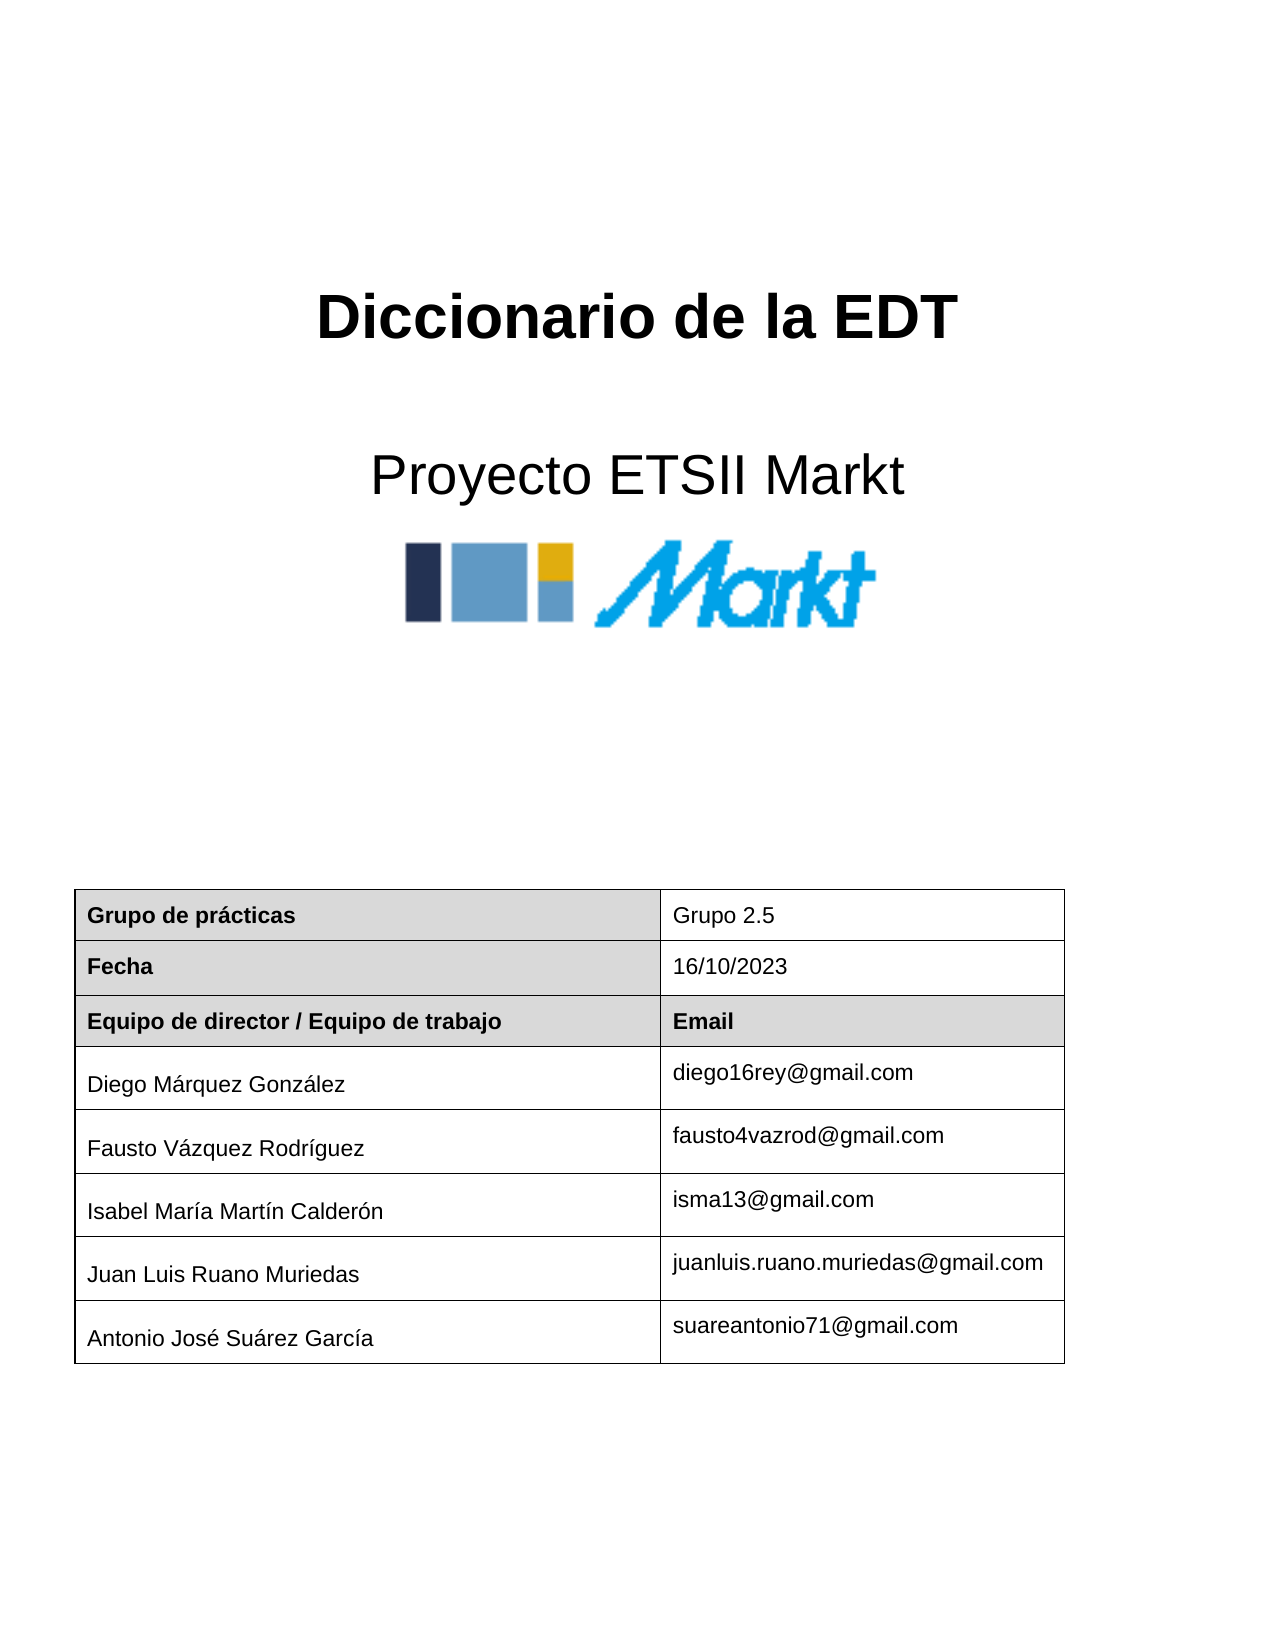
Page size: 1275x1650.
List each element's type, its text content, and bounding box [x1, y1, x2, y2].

table_cell suareantonio71@gmail.com [661, 1301, 1064, 1363]
table_cell fausto4vazrod@gmail.com [661, 1110, 1064, 1173]
table_cell Antonio José Suárez García [76, 1301, 660, 1363]
table_cell diego16rey@gmail.com [661, 1047, 1064, 1109]
table_cell 16/10/2023 [661, 941, 1064, 995]
table_cell Fecha [76, 941, 660, 995]
table_cell juanluis.ruano.muriedas@gmail.com [661, 1237, 1064, 1299]
table_cell Fausto Vázquez Rodríguez [76, 1110, 660, 1173]
table_cell Email [661, 996, 1064, 1046]
table_cell Diego Márquez González [76, 1047, 660, 1109]
picture [385, 506, 890, 666]
table_cell Equipo de director / Equipo de trabajo [76, 996, 660, 1046]
table_cell Juan Luis Ruano Muriedas [76, 1237, 660, 1299]
table_header Grupo de prácticas [76, 890, 660, 940]
text Proyecto ETSII Markt [75, 442, 1200, 506]
table_header Grupo 2.5 [661, 890, 1064, 940]
table_cell Isabel María Martín Calderón [76, 1174, 660, 1236]
table_cell isma13@gmail.com [661, 1174, 1064, 1236]
text Diccionario de la EDT [75, 280, 1200, 352]
